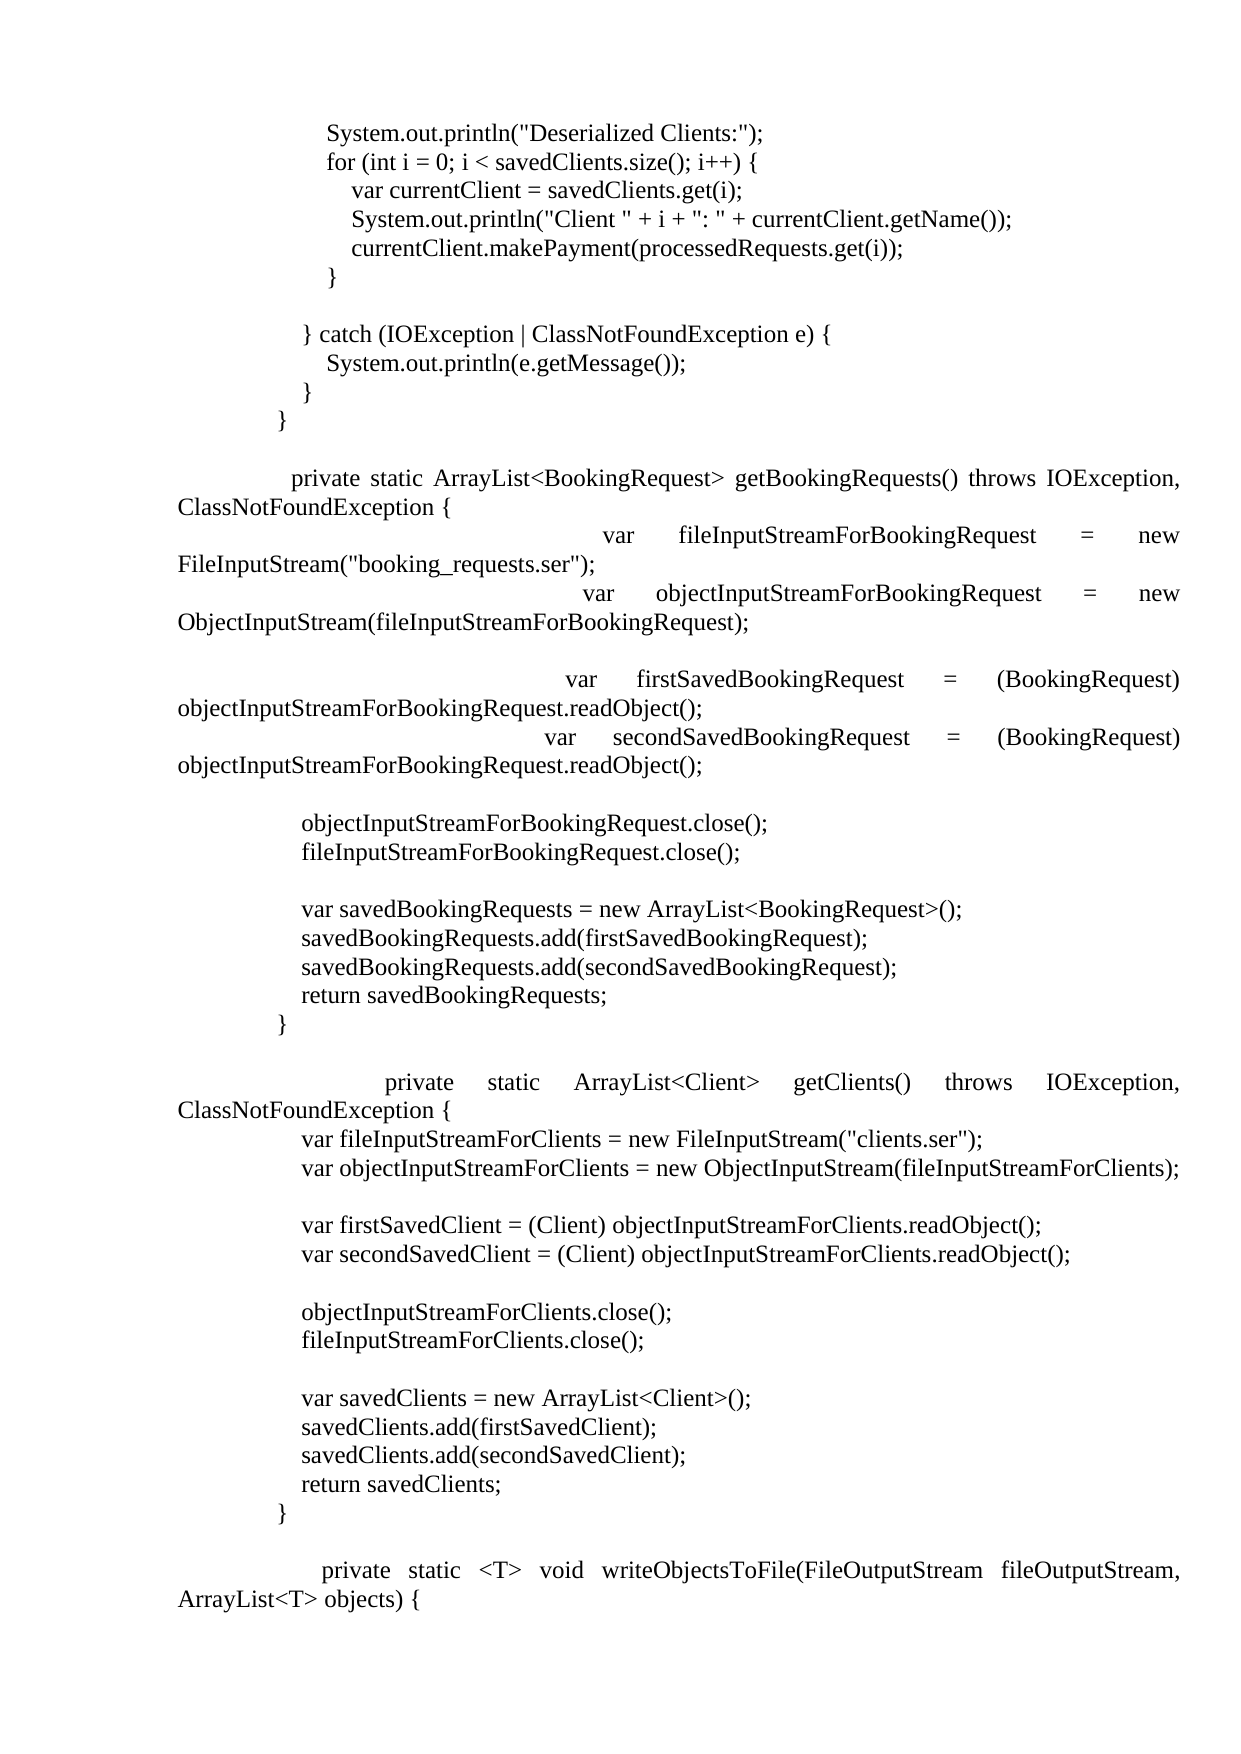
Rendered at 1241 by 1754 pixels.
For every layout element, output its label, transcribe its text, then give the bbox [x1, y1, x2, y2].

text private static <T> void writeObjectsToFile(FileOutputStream fileOutputStream, ArrayList<T> objects) { [177, 1556, 1181, 1613]
text savedClients.add(secondSavedClient); [177, 1441, 1181, 1469]
text var fileInputStreamForBookingRequest = new FileInputStream("booking_requests.ser"); [177, 521, 1181, 578]
text var currentClient = savedClients.get(i); [177, 176, 1181, 204]
text var objectInputStreamForBookingRequest = new ObjectInputStream(fileInputStreamForBookingRequest); [177, 578, 1181, 636]
text objectInputStreamForClients.close(); [177, 1297, 1181, 1326]
text private static ArrayList<Client> getClients() throws IOException, ClassNotFoundException { [177, 1067, 1181, 1124]
text private static ArrayList<BookingRequest> getBookingRequests() throws IOException, ClassNotFoundException { [177, 463, 1181, 521]
text System.out.println("Deserialized Clients:"); [177, 118, 1181, 147]
text savedClients.add(firstSavedClient); [177, 1412, 1181, 1441]
text return savedClients; [177, 1469, 1181, 1498]
text var objectInputStreamForClients = new ObjectInputStream(fileInputStreamForClients); [177, 1153, 1181, 1182]
text return savedBookingRequests; [177, 981, 1181, 1009]
text } [177, 406, 1181, 434]
text savedBookingRequests.add(secondSavedBookingRequest); [177, 952, 1181, 981]
text var savedClients = new ArrayList<Client>(); [177, 1383, 1181, 1412]
text var fileInputStreamForClients = new FileInputStream("clients.ser"); [177, 1124, 1181, 1153]
text var savedBookingRequests = new ArrayList<BookingRequest>(); [177, 894, 1181, 923]
text } [177, 377, 1181, 406]
text System.out.println("Client " + i + ": " + currentClient.getName()); [177, 204, 1181, 233]
text fileInputStreamForBookingRequest.close(); [177, 837, 1181, 866]
text objectInputStreamForBookingRequest.close(); [177, 808, 1181, 837]
text } [177, 1009, 1181, 1038]
text var secondSavedBookingRequest = (BookingRequest) objectInputStreamForBookingRequest.readObject(); [177, 722, 1181, 779]
text currentClient.makePayment(processedRequests.get(i)); [177, 233, 1181, 262]
text } [177, 1498, 1181, 1527]
text fileInputStreamForClients.close(); [177, 1326, 1181, 1354]
text var secondSavedClient = (Client) objectInputStreamForClients.readObject(); [177, 1239, 1181, 1268]
text } catch (IOException | ClassNotFoundException e) { [177, 319, 1181, 348]
text } [177, 262, 1181, 291]
text var firstSavedClient = (Client) objectInputStreamForClients.readObject(); [177, 1211, 1181, 1239]
text for (int i = 0; i < savedClients.size(); i++) { [177, 147, 1181, 176]
text System.out.println(e.getMessage()); [177, 348, 1181, 377]
text savedBookingRequests.add(firstSavedBookingRequest); [177, 923, 1181, 952]
text var firstSavedBookingRequest = (BookingRequest) objectInputStreamForBookingRequest.readObject(); [177, 664, 1181, 722]
